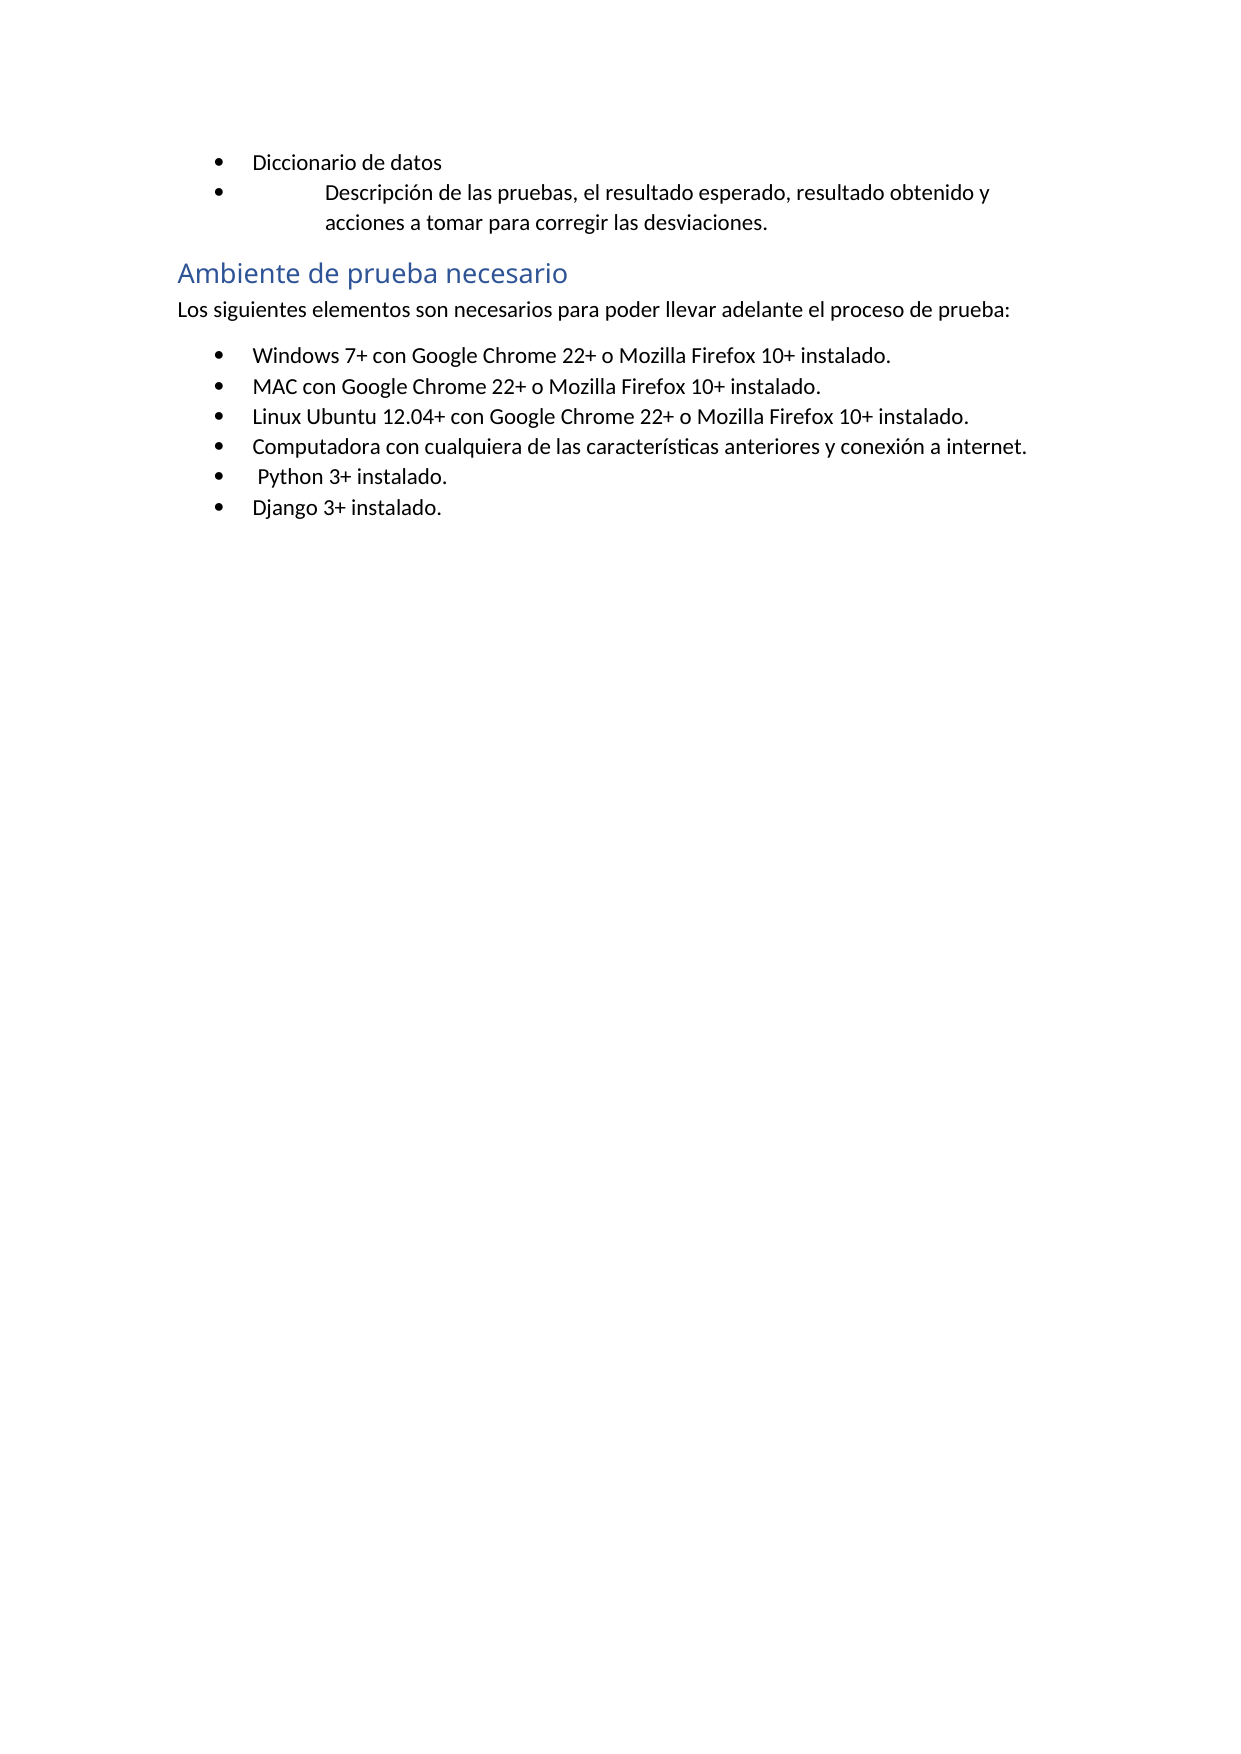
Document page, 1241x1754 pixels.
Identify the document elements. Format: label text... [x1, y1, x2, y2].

subtitle Ambiente de prueba necesario [177, 255, 1063, 292]
list Python 3+ instalado. [215, 462, 1063, 491]
list Descripción de las pruebas, el resultado esperado, resultado obtenido y acciones a tomar para corregir las desviaciones. [215, 178, 1063, 236]
text Los siguientes elementos son necesarios para poder llevar adelante el proceso de prueba: [177, 295, 1063, 323]
list Django 3+ instalado. [215, 493, 1063, 521]
list Diccionario de datos [215, 148, 1063, 176]
list MAC con Google Chrome 22+ o Mozilla Firefox 10+ instalado. [215, 372, 1063, 400]
list Windows 7+ con Google Chrome 22+ o Mozilla Firefox 10+ instalado. [215, 342, 1063, 370]
list Computadora con cualquiera de las características anteriores y conexión a internet. [215, 432, 1063, 460]
list Linux Ubuntu 12.04+ con Google Chrome 22+ o Mozilla Firefox 10+ instalado. [215, 402, 1063, 430]
